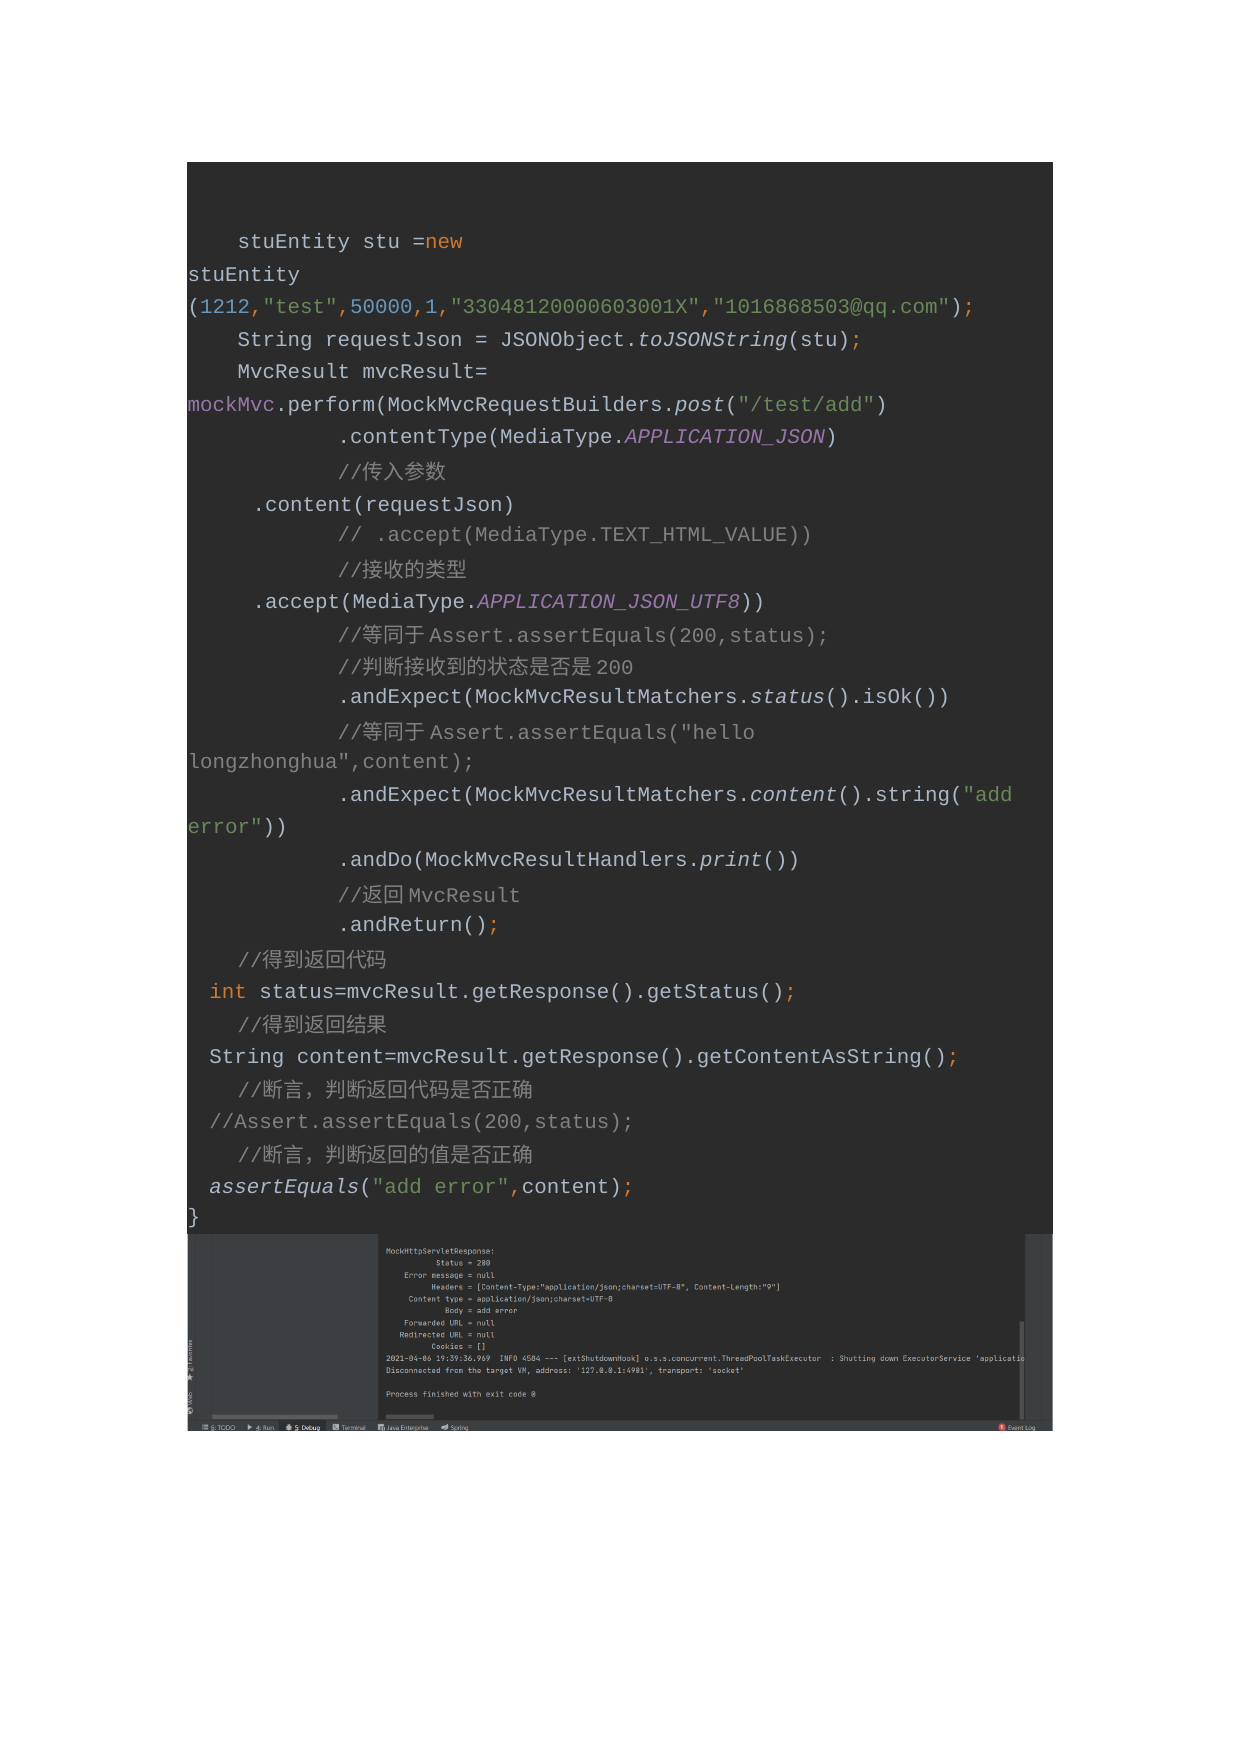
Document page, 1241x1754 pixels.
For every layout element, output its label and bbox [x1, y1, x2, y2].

picture [187, 1234, 1053, 1431]
text [187, 162, 1053, 1234]
